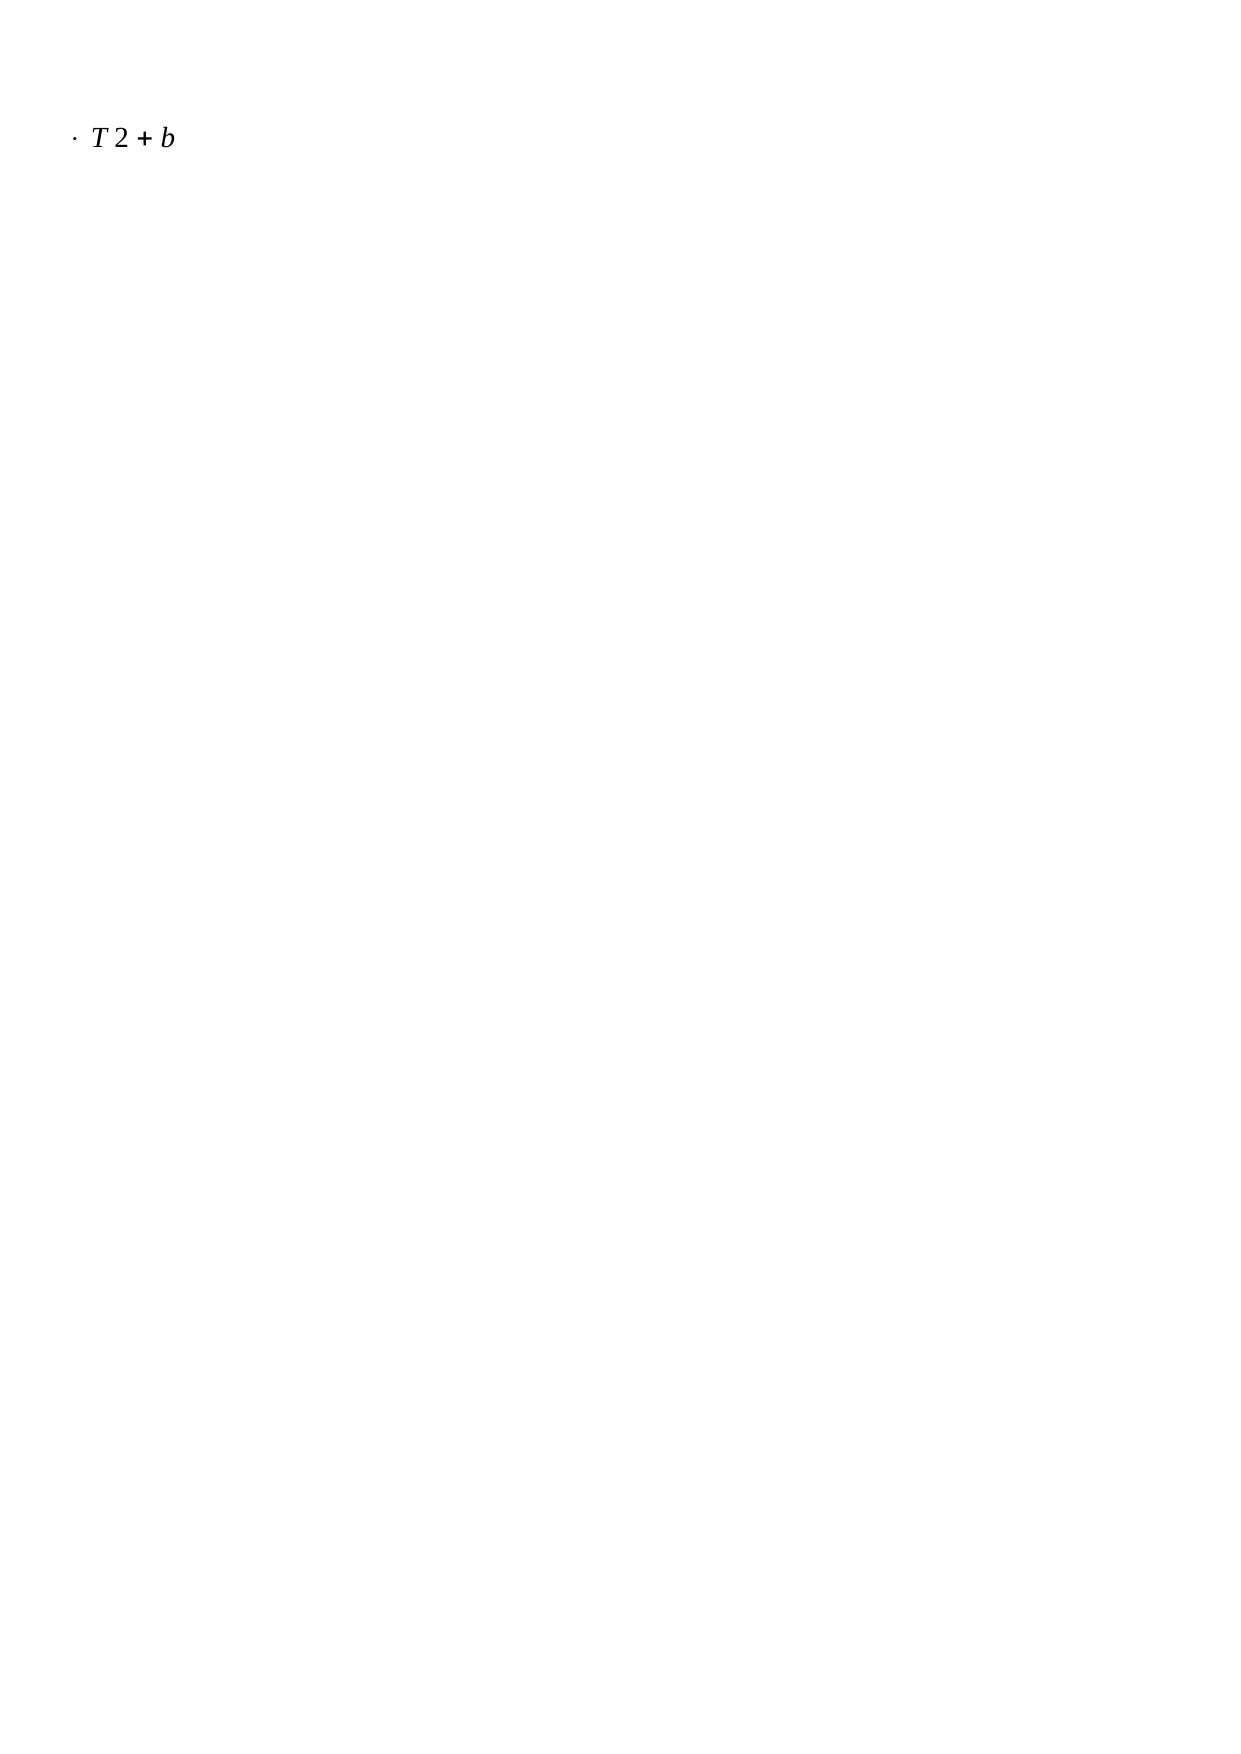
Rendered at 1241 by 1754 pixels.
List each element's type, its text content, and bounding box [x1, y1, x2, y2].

text  T 2  b [66, 120, 1176, 154]
